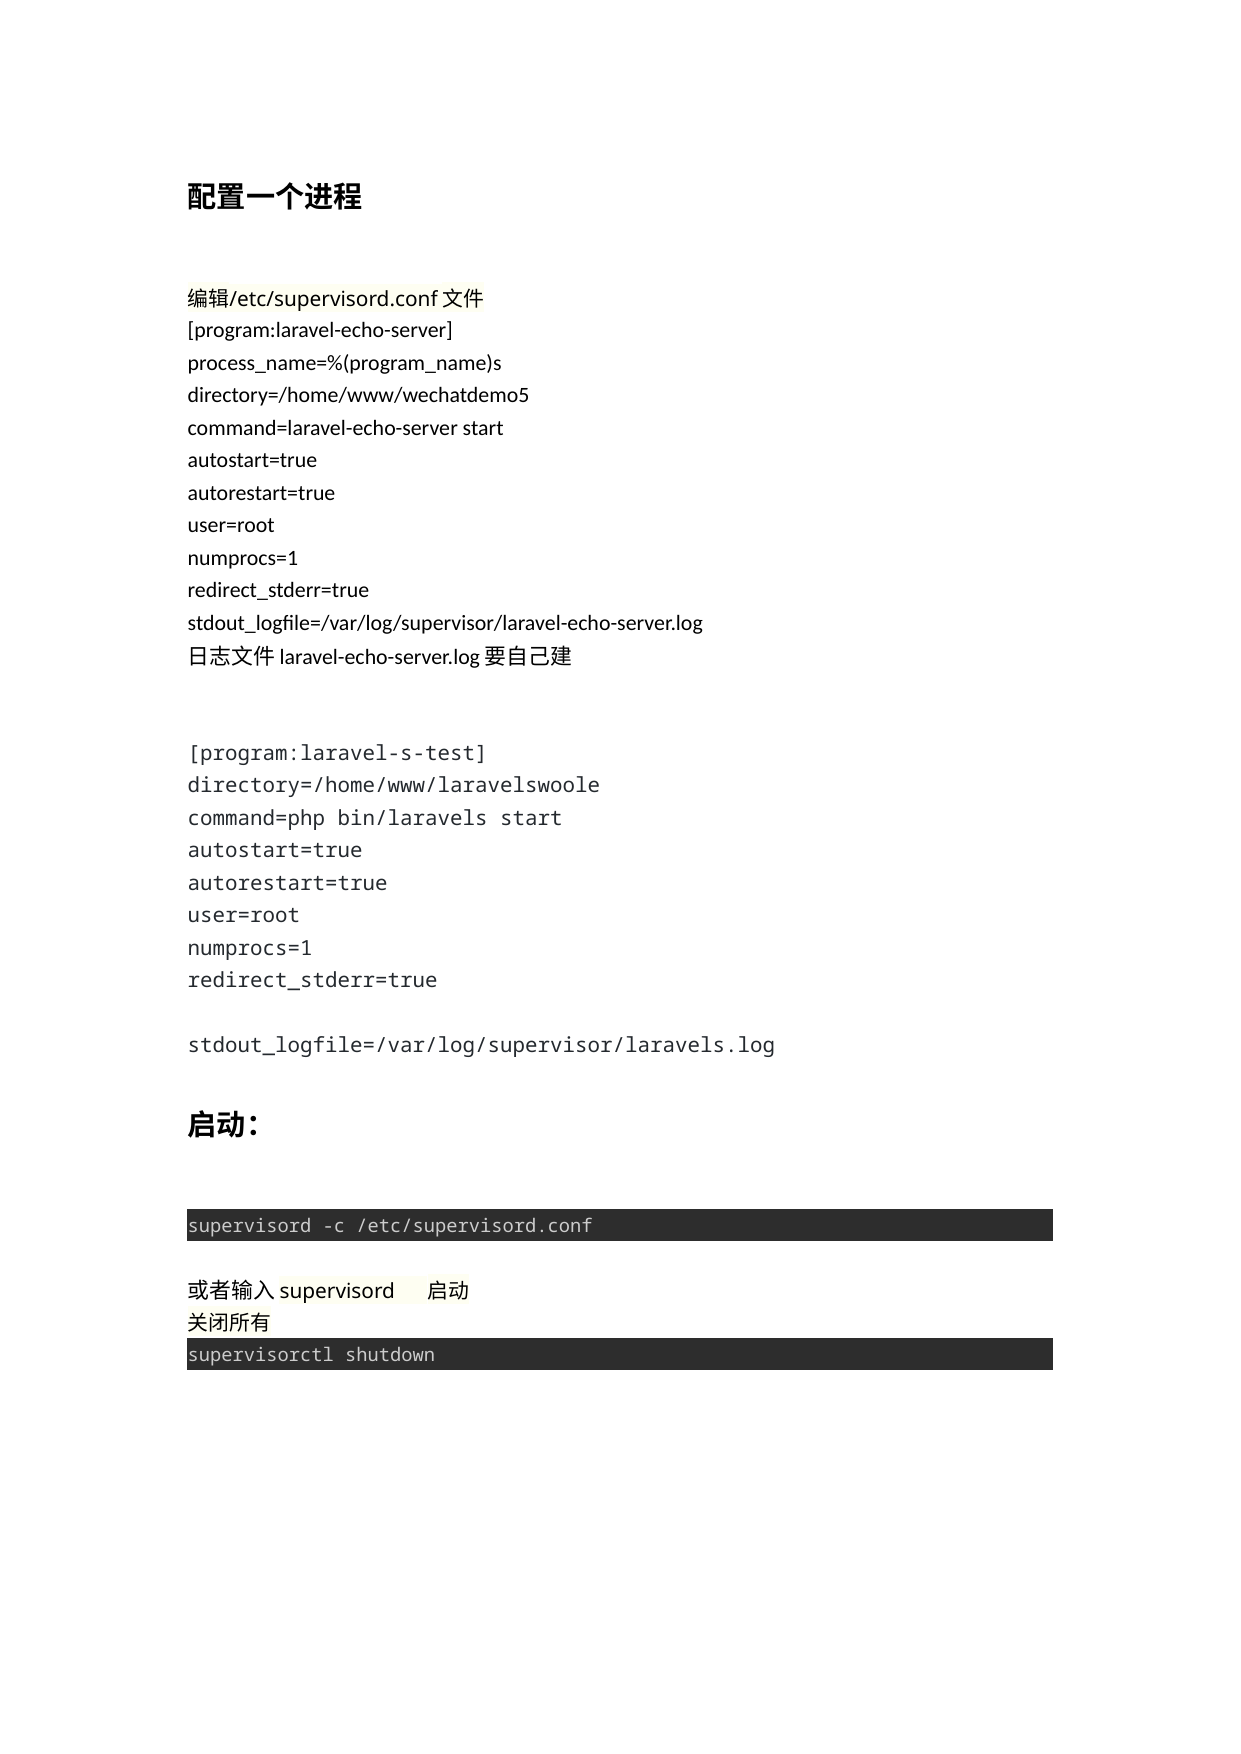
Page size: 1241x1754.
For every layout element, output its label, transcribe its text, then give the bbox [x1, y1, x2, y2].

text 日志文件laravel-echo-server.log要自己建 [187, 638, 1053, 671]
text directory=/home/www/wechatdemo5 [187, 378, 1053, 411]
text stdout_logfile=/var/log/supervisor/laravel-echo-server.log [187, 606, 1053, 638]
text [program:laravel-s-test] [187, 736, 1053, 768]
text autorestart=true [187, 476, 1053, 508]
text 或者输入supervisord 启动 [187, 1273, 1053, 1305]
text 编辑/etc/supervisord.conf文件 [187, 281, 1053, 313]
text stdout_logfile=/var/log/supervisor/laravels.log [187, 1028, 1053, 1061]
text directory=/home/www/laravelswoole [187, 768, 1053, 801]
text user=root [187, 508, 1053, 541]
text 关闭所有 [187, 1305, 1053, 1338]
text autostart=true [187, 443, 1053, 476]
subtitle 配置一个进程 [187, 162, 1053, 227]
text [program:laravel-echo-server] [187, 313, 1053, 346]
text redirect_stderr=true [187, 573, 1053, 606]
text user=root [187, 898, 1053, 931]
text process_name=%(program_name)s [187, 346, 1053, 378]
subtitle 启动： [187, 1090, 1053, 1155]
text command=php bin/laravels start [187, 801, 1053, 833]
text supervisord -c /etc/supervisord.conf [187, 1209, 1053, 1241]
text numprocs=1 [187, 931, 1053, 963]
text supervisorctl shutdown [187, 1338, 1053, 1370]
text command=laravel-echo-server start [187, 411, 1053, 443]
text redirect_stderr=true [187, 963, 1053, 996]
text numprocs=1 [187, 541, 1053, 573]
text autostart=true [187, 833, 1053, 866]
text autorestart=true [187, 866, 1053, 898]
